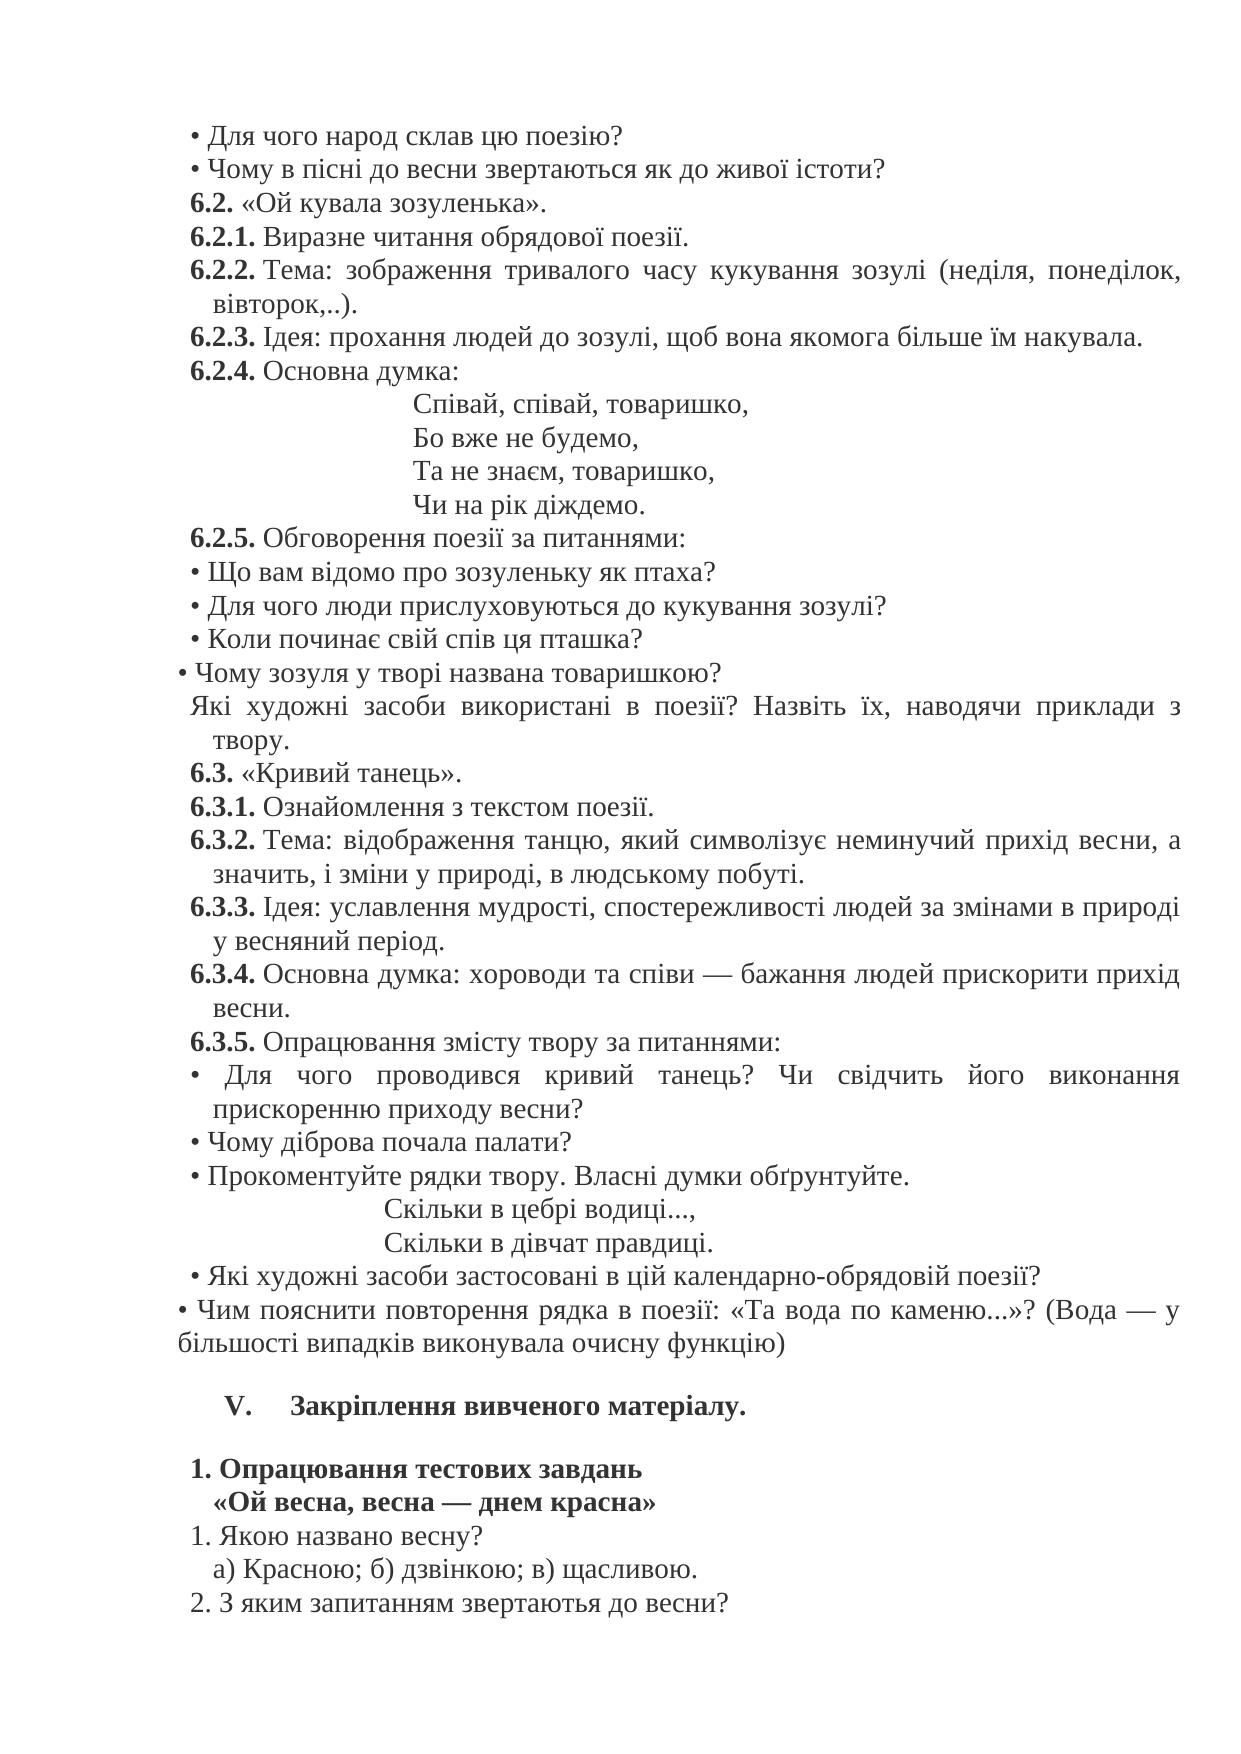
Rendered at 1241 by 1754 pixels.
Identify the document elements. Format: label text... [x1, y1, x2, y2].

text • Для чого люди прислуховуються до кукування зозулі? [190, 588, 1181, 621]
text 6.3.3. Ідея: уславлення мудрості, спостережливості людей за змінами в природі у весняний період. [190, 889, 1181, 957]
text • Чому зозуля у творі названа товаришкою? [177, 655, 1181, 688]
text Співай, співай, товаришко, [413, 386, 1181, 420]
text Чи на рік діждемо. [413, 487, 1181, 521]
text • Які художні засоби застосовані в цій календарно-обрядовій поезії? [190, 1258, 1181, 1292]
text 1. Якою названо весну? [190, 1518, 1181, 1552]
text Бо вже не будемо, [413, 420, 1181, 453]
text 6.3.2. Тема: відображення танцю, який символізує неминучий прихід весни, а значить, і зміни у природі, в людському побуті. [190, 822, 1181, 889]
text 6.2. «Ой кувала зозуленька». [190, 185, 1181, 219]
text а) Красною; б) дзвінкою; в) щасливою. [213, 1552, 1181, 1585]
text • Коли починає свій спів ця пташка? [190, 621, 1181, 655]
text • Для чого народ склав цю поезію? [190, 118, 1181, 152]
text • Прокоментуйте рядки твору. Власні думки обґрунтуйте. [190, 1158, 1181, 1191]
list Закріплення вивченого матеріалу. [252, 1388, 1181, 1422]
text Скільки в дівчат правдиці. [383, 1225, 1181, 1258]
text 6.2.5. Обговорення поезії за питаннями: [190, 521, 1181, 554]
text 6.3.4. Основна думка: хороводи та співи — бажання людей прискорити прихід весни. [190, 957, 1181, 1024]
text • Чому діброва почала палати? [190, 1124, 1181, 1158]
text Які художні засоби використані в поезії? Назвіть їх, наводячи приклади з твору. [190, 688, 1181, 755]
text Та не знаєм, товаришко, [413, 453, 1181, 487]
text 6.2.3. Ідея: прохання людей до зозулі, щоб вона якомога більше їм накувала. [190, 319, 1181, 353]
text 1. Опрацювання тестових завдань [190, 1451, 1181, 1484]
text 6.3. «Кривий танець». [190, 755, 1181, 789]
text 6.3.1. Ознайомлення з текстом поезії. [190, 789, 1181, 822]
text • Для чого проводився кривий танець? Чи свідчить його виконання прискоренню приходу весни? [190, 1057, 1181, 1124]
text 6.2.4. Основна думка: [190, 353, 1181, 386]
text 2. З яким запитанням звертаютья до весни? [190, 1585, 1181, 1619]
text • Що вам відомо про зозуленьку як птаха? [190, 554, 1181, 588]
text • Чим пояснити повторення рядка в поезії: «Та вода по каменю...»? (Вода — у більшості випадків виконувала очисну функцію) [177, 1292, 1181, 1359]
text Скільки в цебрі водиці..., [383, 1191, 1181, 1225]
text 6.2.2. Тема: зображення тривалого часу кукування зозулі (неділя, понеділок, вівторок,..). [190, 252, 1181, 319]
text 6.2.1. Виразне читання обрядової поезії. [190, 219, 1181, 252]
text • Чому в пісні до весни звертаються як до живої істоти? [190, 152, 1181, 185]
text 6.3.5. Опрацювання змісту твору за питаннями: [190, 1024, 1181, 1057]
text «Ой весна, весна — днем красна» [213, 1484, 1181, 1518]
